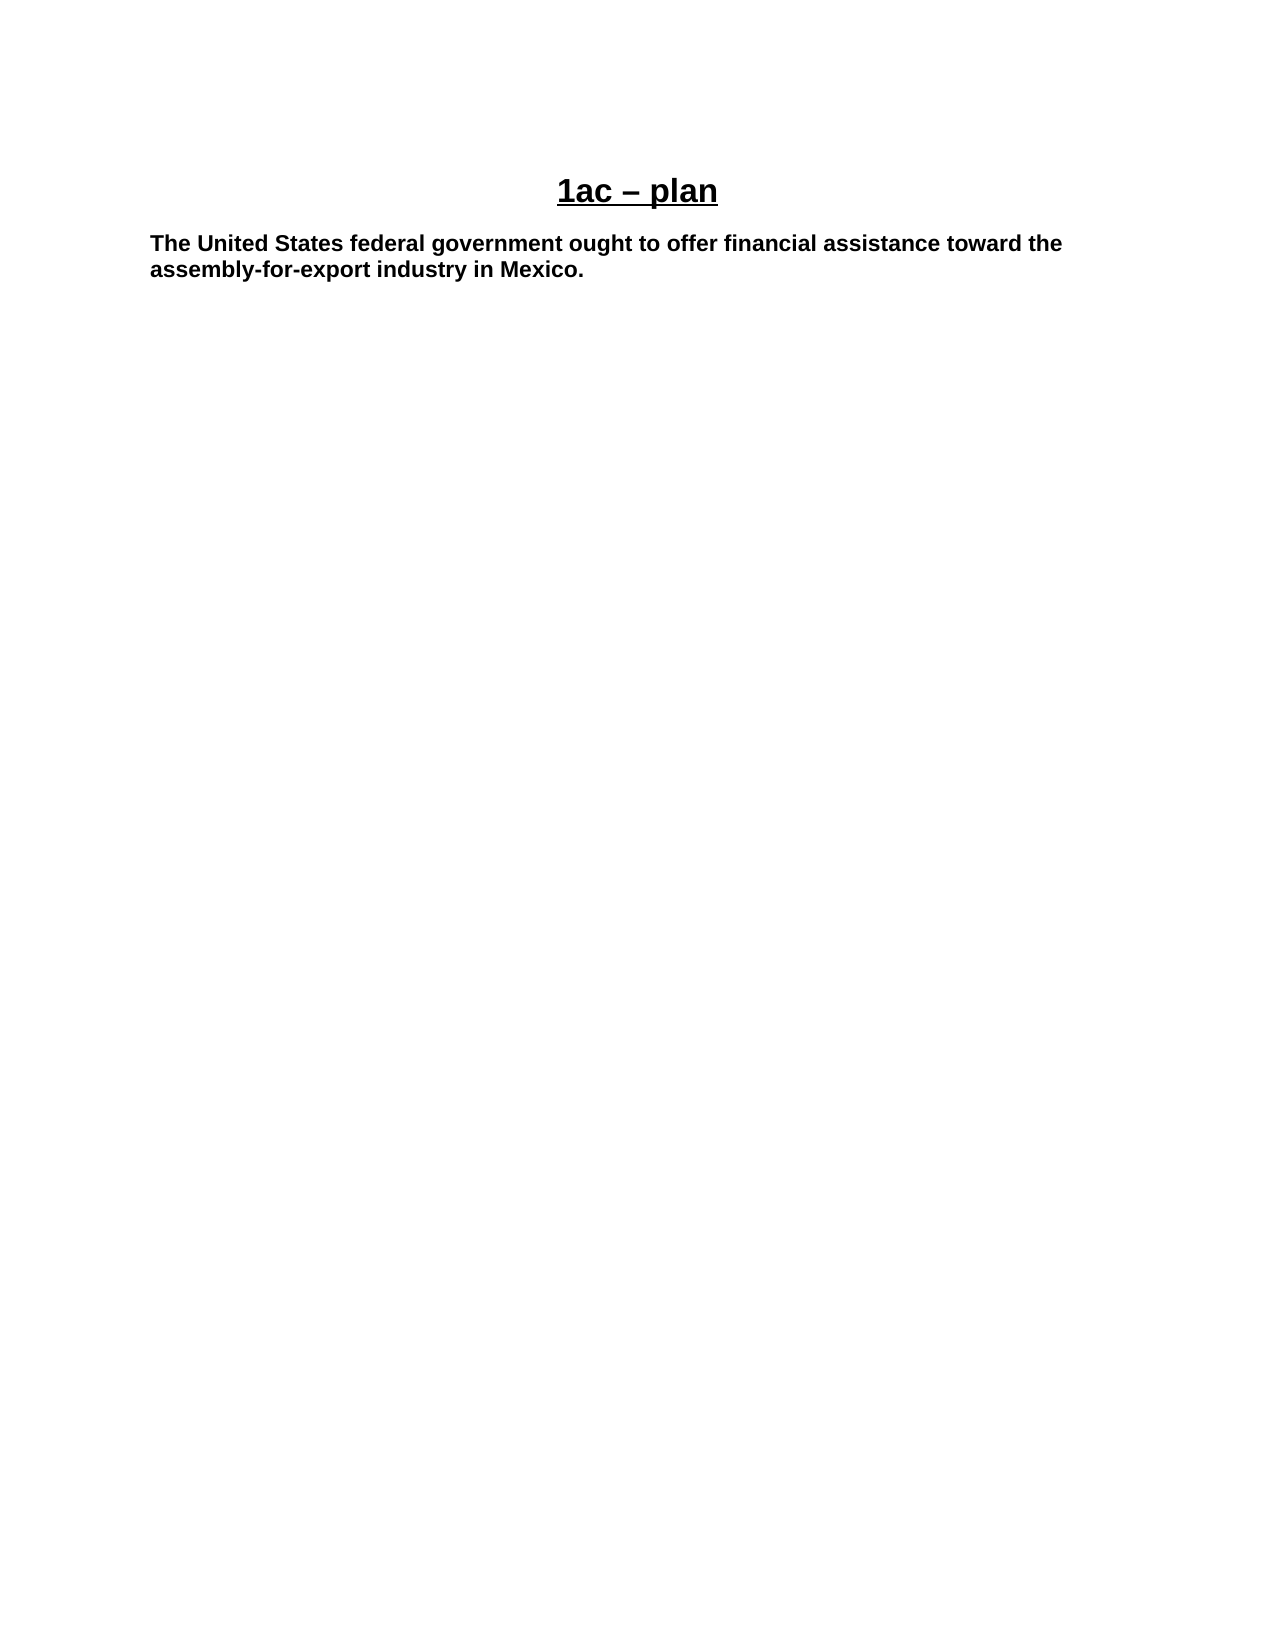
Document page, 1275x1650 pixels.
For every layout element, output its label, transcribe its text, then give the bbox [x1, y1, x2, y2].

subtitle The United States federal government ought to offer financial assistance toward the assembly-for-export industry in Mexico. [150, 230, 1125, 283]
subtitle 1ac – plan [150, 171, 1125, 209]
